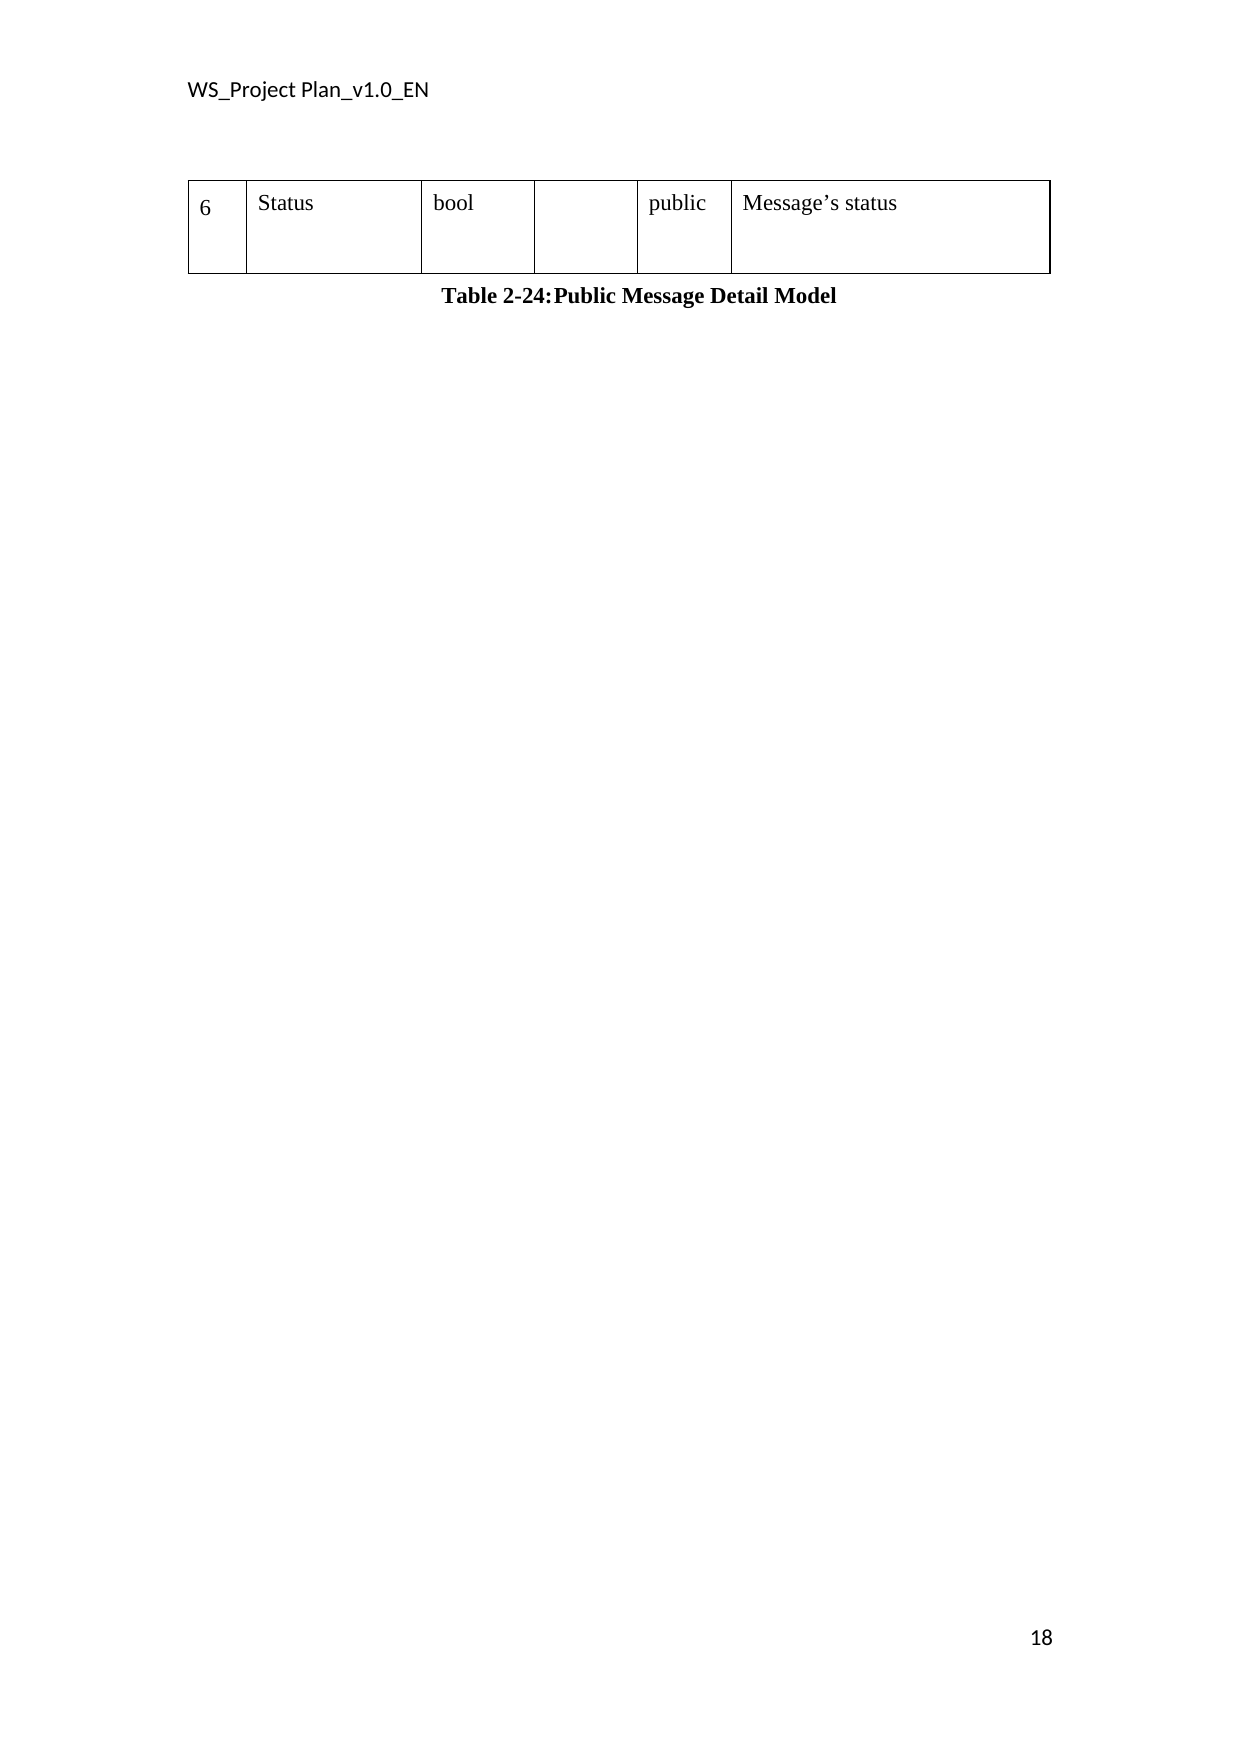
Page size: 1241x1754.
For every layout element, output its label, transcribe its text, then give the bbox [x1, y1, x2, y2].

table_cell [535, 181, 637, 272]
table_cell [189, 181, 246, 272]
table_cell Message’s status [732, 181, 1049, 272]
table_cell bool [422, 181, 534, 272]
text Public Message Detail Model [225, 282, 1053, 308]
table_cell public [638, 181, 731, 272]
table_cell Status [247, 181, 421, 272]
